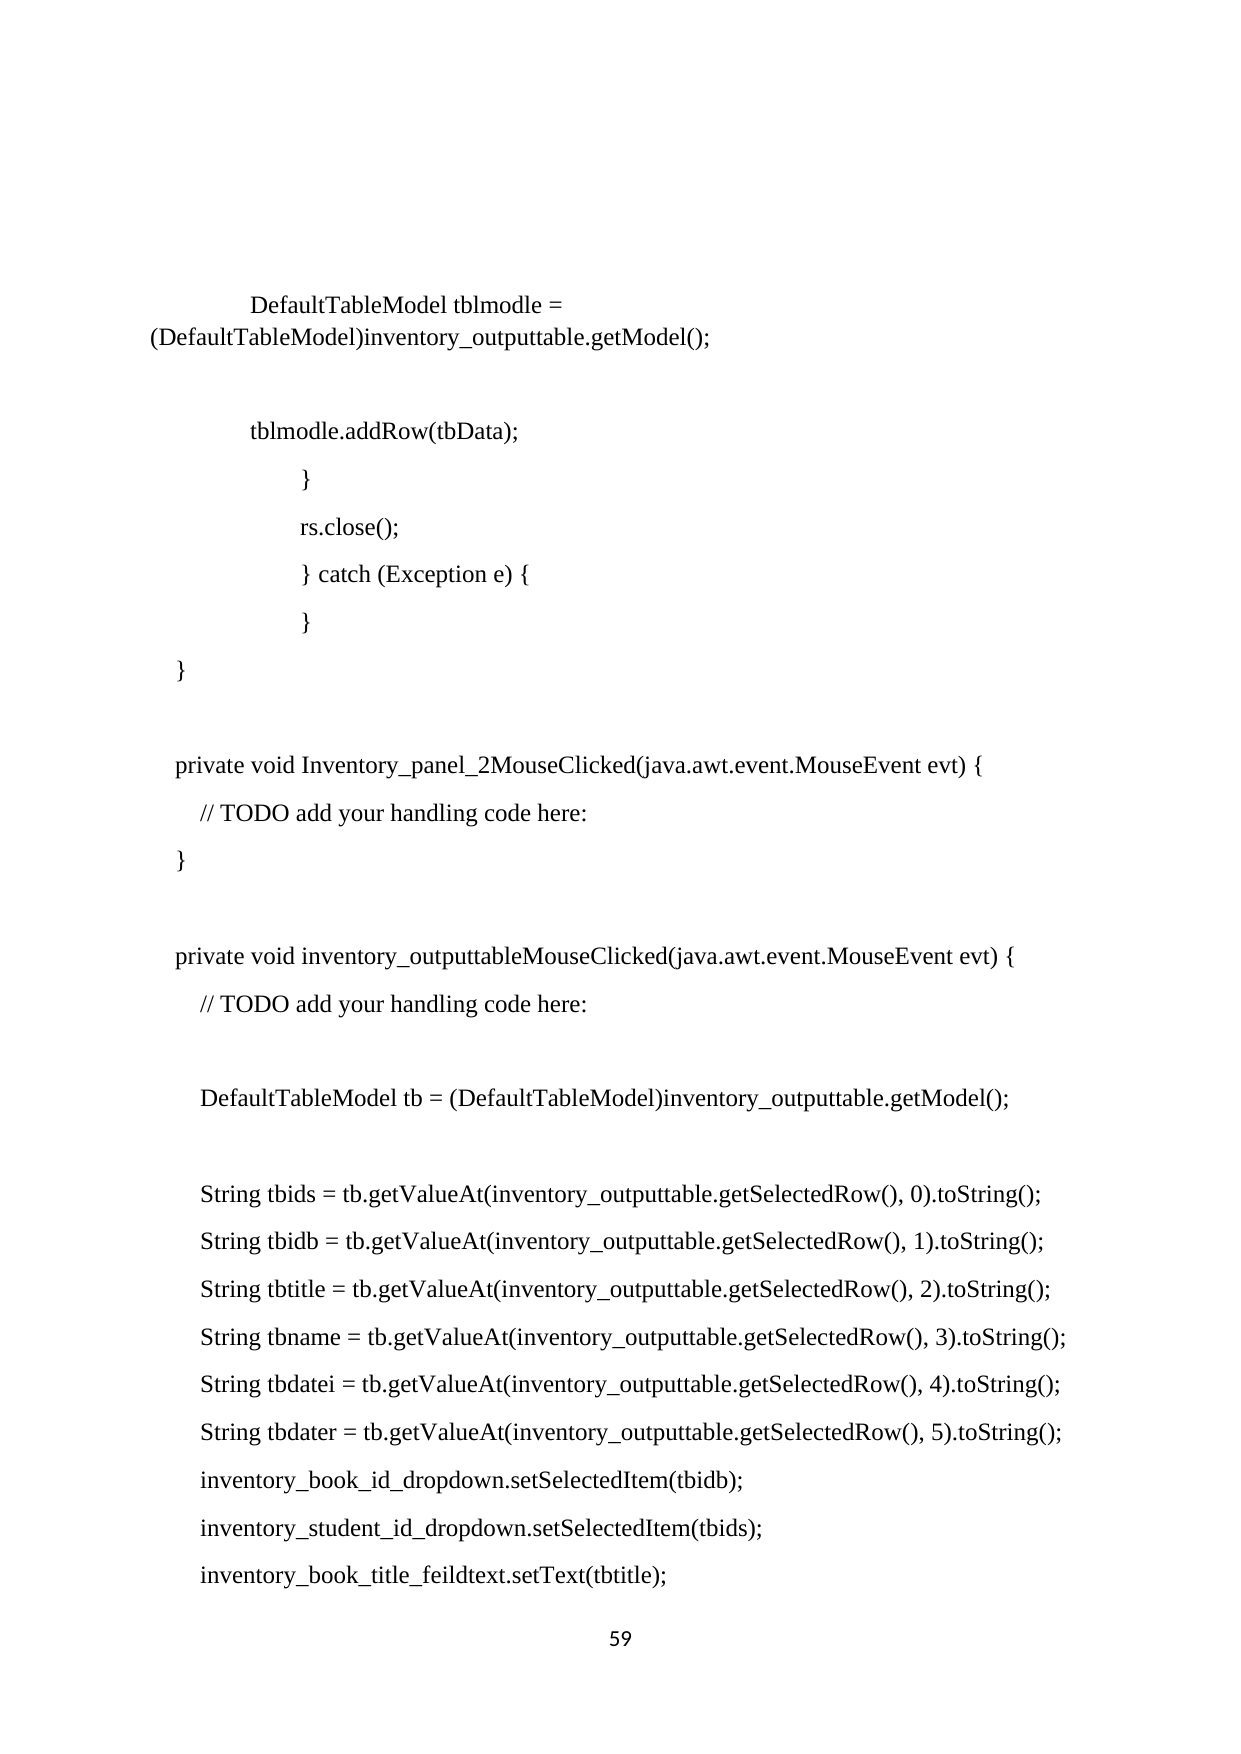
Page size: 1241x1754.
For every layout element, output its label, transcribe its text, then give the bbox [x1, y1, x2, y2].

text inventory_book_id_dropdown.setSelectedItem(tbidb); [150, 1465, 1090, 1494]
text inventory_student_id_dropdown.setSelectedItem(tbids); [150, 1513, 1090, 1541]
text } catch (Exception e) { [150, 559, 1090, 588]
text rs.close(); [150, 512, 1090, 540]
text // TODO add your handling code here: [150, 989, 1090, 1017]
text } [150, 655, 1090, 683]
text private void Inventory_panel_2MouseClicked(java.awt.event.MouseEvent evt) { [150, 750, 1090, 779]
text String tbdatei = tb.getValueAt(inventory_outputtable.getSelectedRow(), 4).toString(); [150, 1369, 1090, 1398]
text String tbids = tb.getValueAt(inventory_outputtable.getSelectedRow(), 0).toString(); [150, 1179, 1090, 1207]
text String tbtitle = tb.getValueAt(inventory_outputtable.getSelectedRow(), 2).toString(); [150, 1274, 1090, 1303]
text tblmodle.addRow(tbData); [150, 416, 1090, 445]
text DefaultTableModel tblmodle = (DefaultTableModel)inventory_outputtable.getModel(); [150, 291, 1090, 350]
text // TODO add your handling code here: [150, 798, 1090, 827]
text private void inventory_outputtableMouseClicked(java.awt.event.MouseEvent evt) { [150, 941, 1090, 970]
text String tbname = tb.getValueAt(inventory_outputtable.getSelectedRow(), 3).toString(); [150, 1322, 1090, 1351]
text } [150, 607, 1090, 636]
text inventory_book_title_feildtext.setText(tbtitle); [150, 1560, 1090, 1589]
text DefaultTableModel tb = (DefaultTableModel)inventory_outputtable.getModel(); [150, 1083, 1090, 1112]
text String tbidb = tb.getValueAt(inventory_outputtable.getSelectedRow(), 1).toString(); [150, 1226, 1090, 1255]
text } [150, 464, 1090, 493]
text String tbdater = tb.getValueAt(inventory_outputtable.getSelectedRow(), 5).toString(); [150, 1417, 1090, 1446]
text } [150, 846, 1090, 874]
